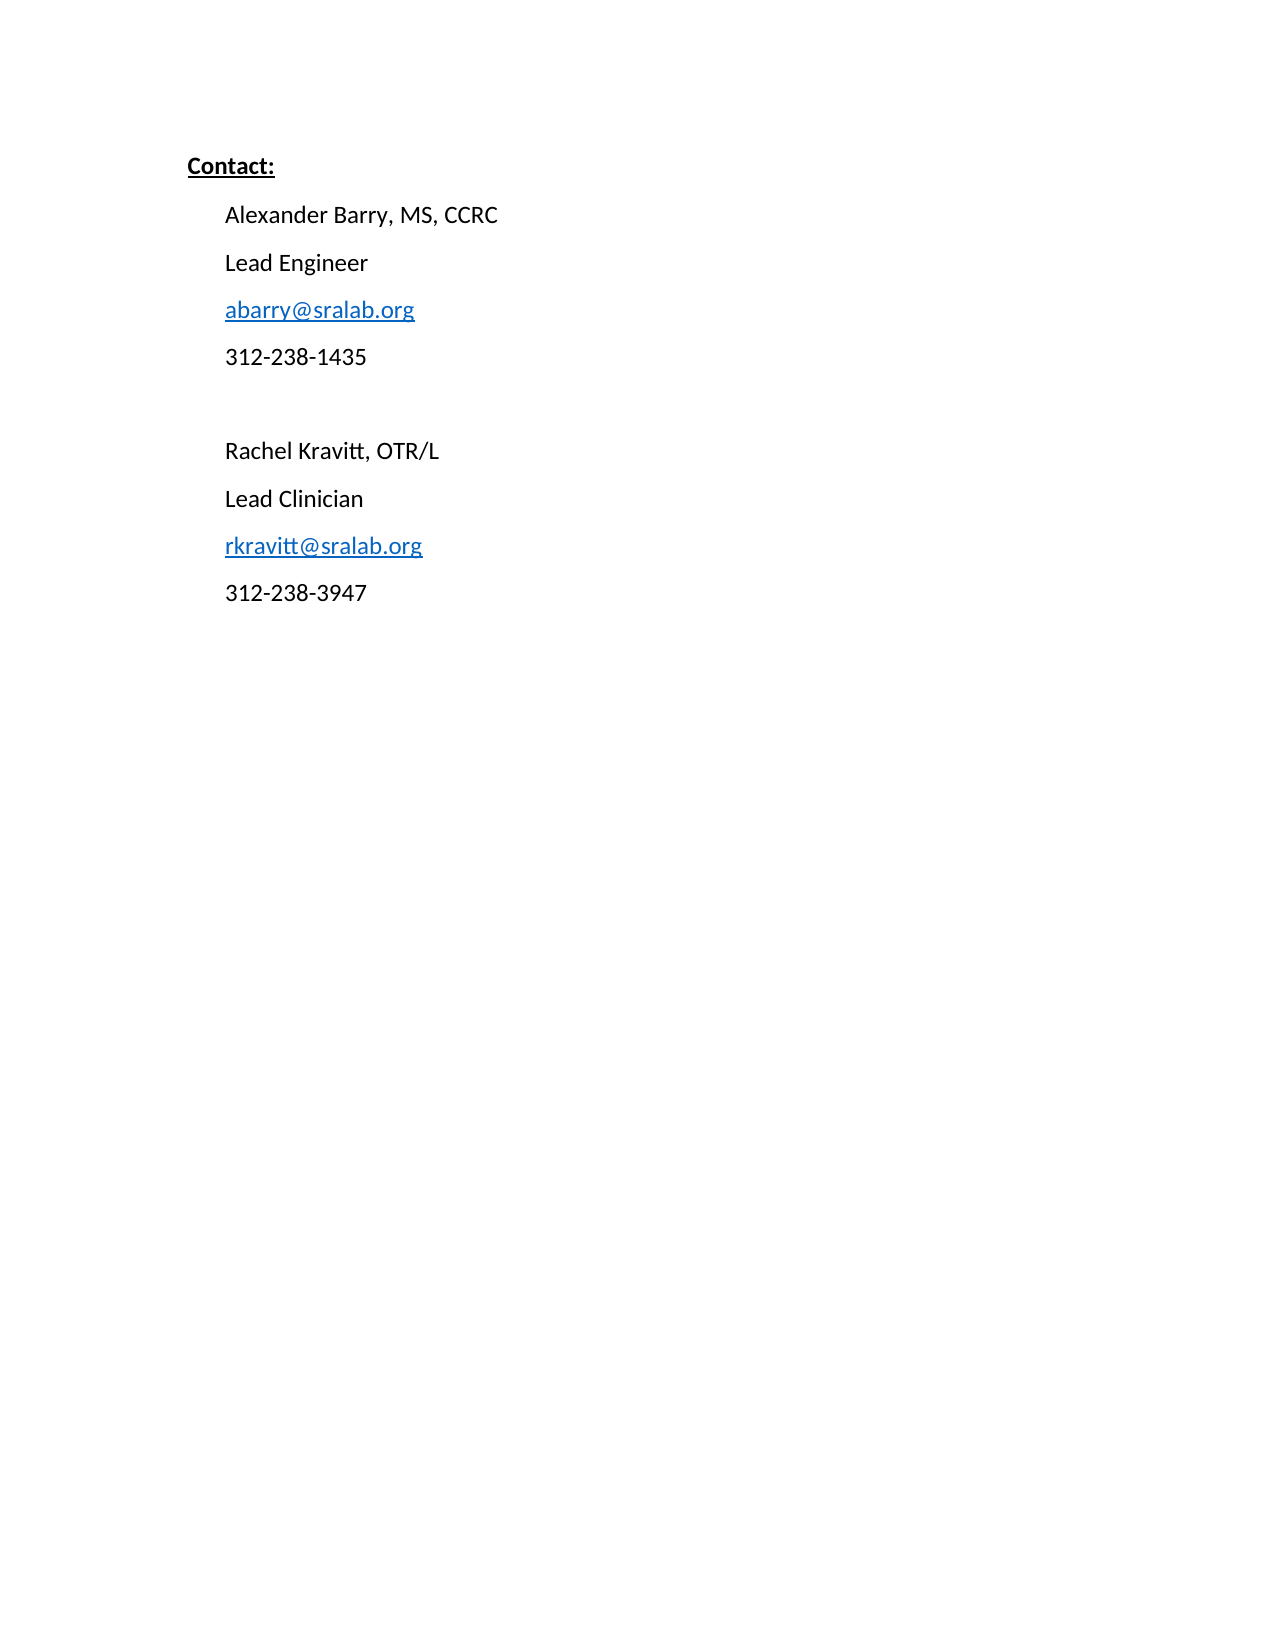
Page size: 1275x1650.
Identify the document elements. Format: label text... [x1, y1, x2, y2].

text abarry@sralab.org [225, 294, 1125, 324]
text Alexander Barry, MS, CCRC [225, 199, 1125, 230]
text Rachel Kravitt, OTR/L [225, 436, 1125, 466]
text 312-238-3947 [225, 577, 1125, 608]
text Lead Engineer [225, 247, 1125, 277]
text Contact: [187, 150, 1125, 181]
text 312-238-1435 [225, 341, 1125, 372]
text Lead Clinician [225, 483, 1125, 513]
text rkravitt@sralab.org [225, 530, 1125, 560]
